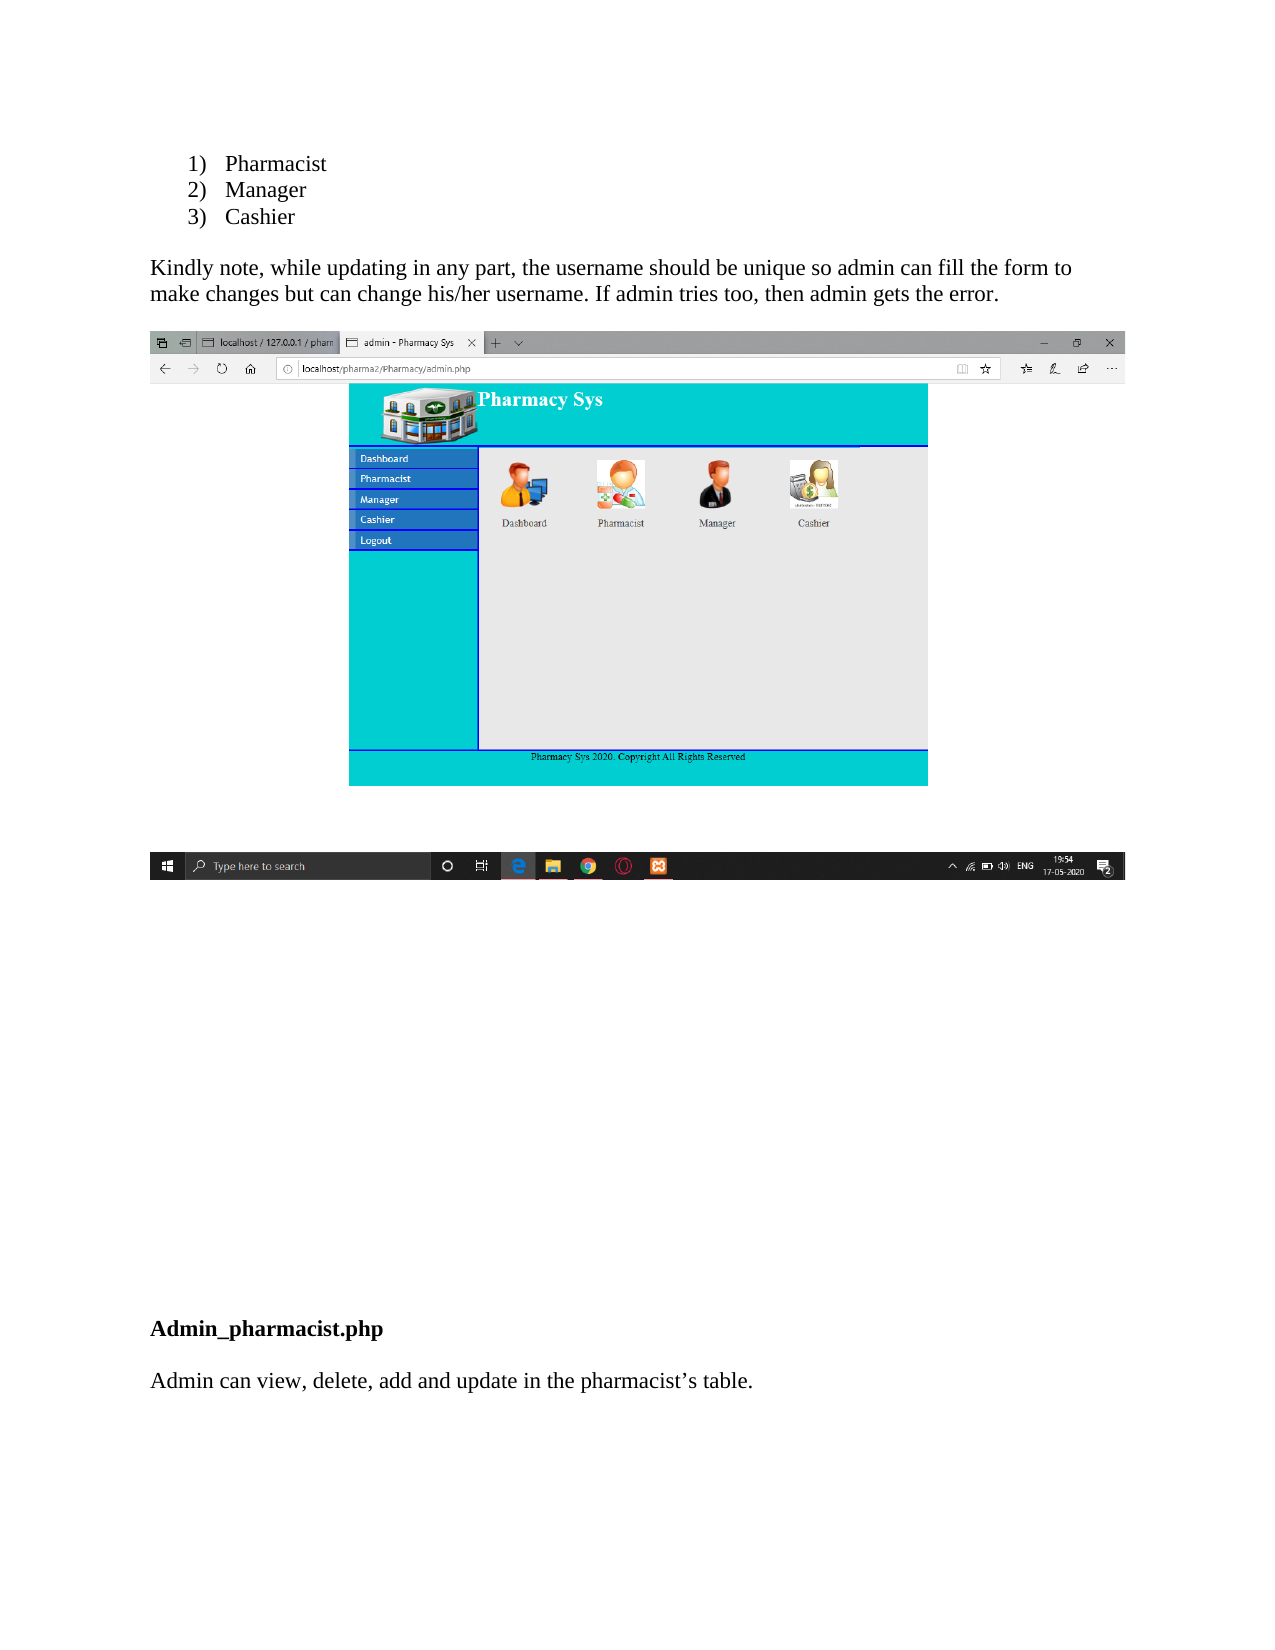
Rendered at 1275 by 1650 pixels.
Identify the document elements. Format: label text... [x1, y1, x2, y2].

list Pharmacist [187, 150, 1125, 176]
list Cashier [187, 203, 1125, 229]
picture [150, 331, 1125, 880]
text Admin_pharmacist.php [150, 1316, 1125, 1342]
text Admin can view, delete, add and update in the pharmacist’s table. [150, 1367, 1125, 1393]
list Manager [187, 176, 1125, 203]
text Kindly note, while updating in any part, the username should be unique so admin can fill the form to make changes but can change his/her username. If admin tries too, then admin gets the error. [150, 254, 1125, 307]
